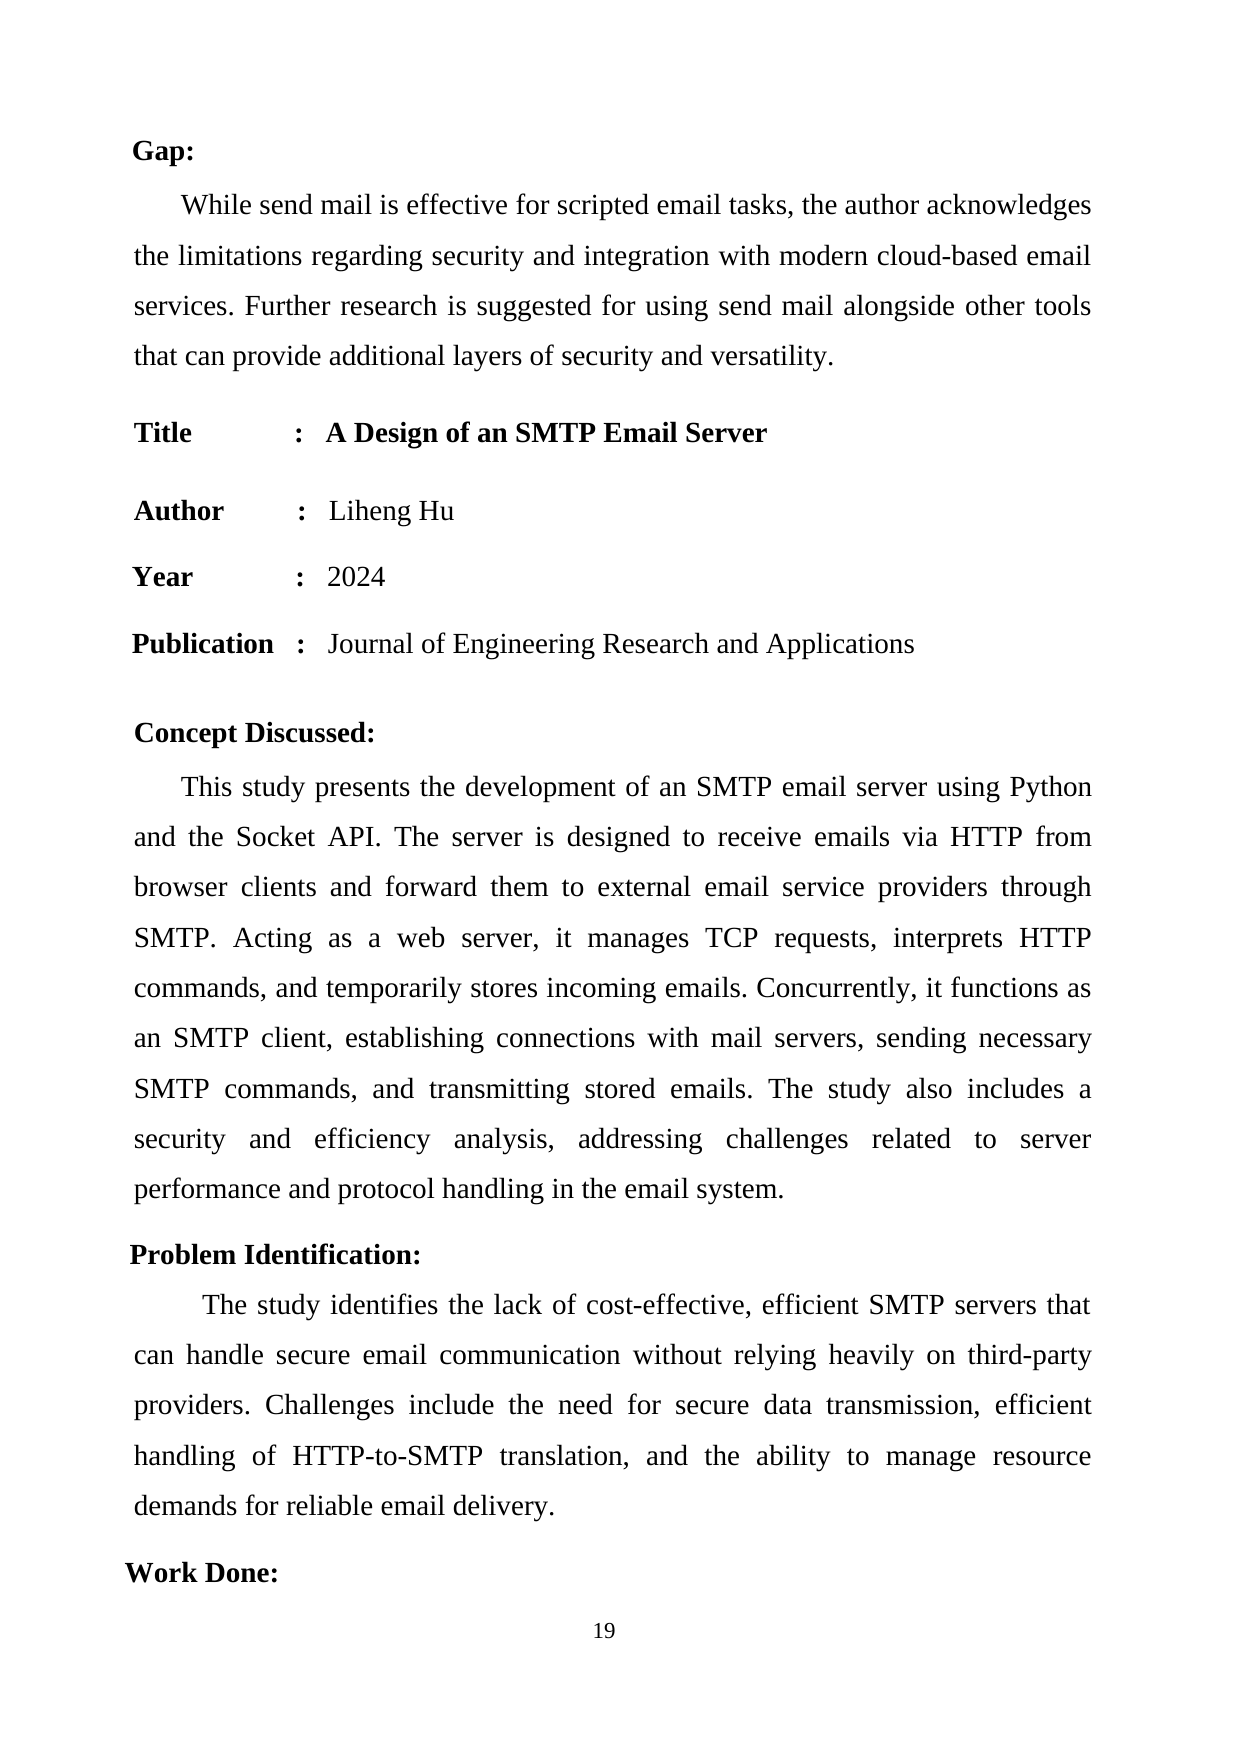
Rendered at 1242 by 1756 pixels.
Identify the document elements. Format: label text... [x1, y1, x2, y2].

subtitle Title : A Design of an SMTP Email Server [133, 416, 1043, 449]
subtitle Gap: [117, 133, 1213, 167]
text The study identifies the lack of cost-effective, efficient SMTP servers that can handle secure email communication without relying heavily on third-party providers. Challenges include the need for secure data transmission, efficient handling of HTTP-to-SMTP translation, and the ability to manage resource demands for reliable email delivery. [133, 1287, 1093, 1522]
text While send mail is effective for scripted email tasks, the author acknowledges the limitations regarding security and integration with modern cloud-based email services. Further research is suggested for using send mail alongside other tools that can provide additional layers of security and versatility. [133, 187, 1092, 372]
text Year : 2024 [117, 559, 1213, 593]
subtitle Author : Liheng Hu [133, 493, 1043, 526]
subtitle Concept Discussed: [133, 715, 1213, 749]
text Publication : Journal of Engineering Research and Applications [117, 627, 1213, 660]
subtitle Problem Identification: [129, 1237, 1213, 1271]
text This study presents the development of an SMTP email server using Python and the Socket API. The server is designed to receive emails via HTTP from browser clients and forward them to external email service providers through SMTP. Acting as a web server, it manages TCP requests, interprets HTTP commands, and temporarily stores incoming emails. Concurrently, it functions as an SMTP client, establishing connections with mail servers, sending necessary SMTP commands, and transmitting stored emails. The study also includes a security and efficiency analysis, addressing challenges related to server performance and protocol handling in the email system. [133, 769, 1093, 1205]
text Work Done: [117, 1556, 1213, 1589]
